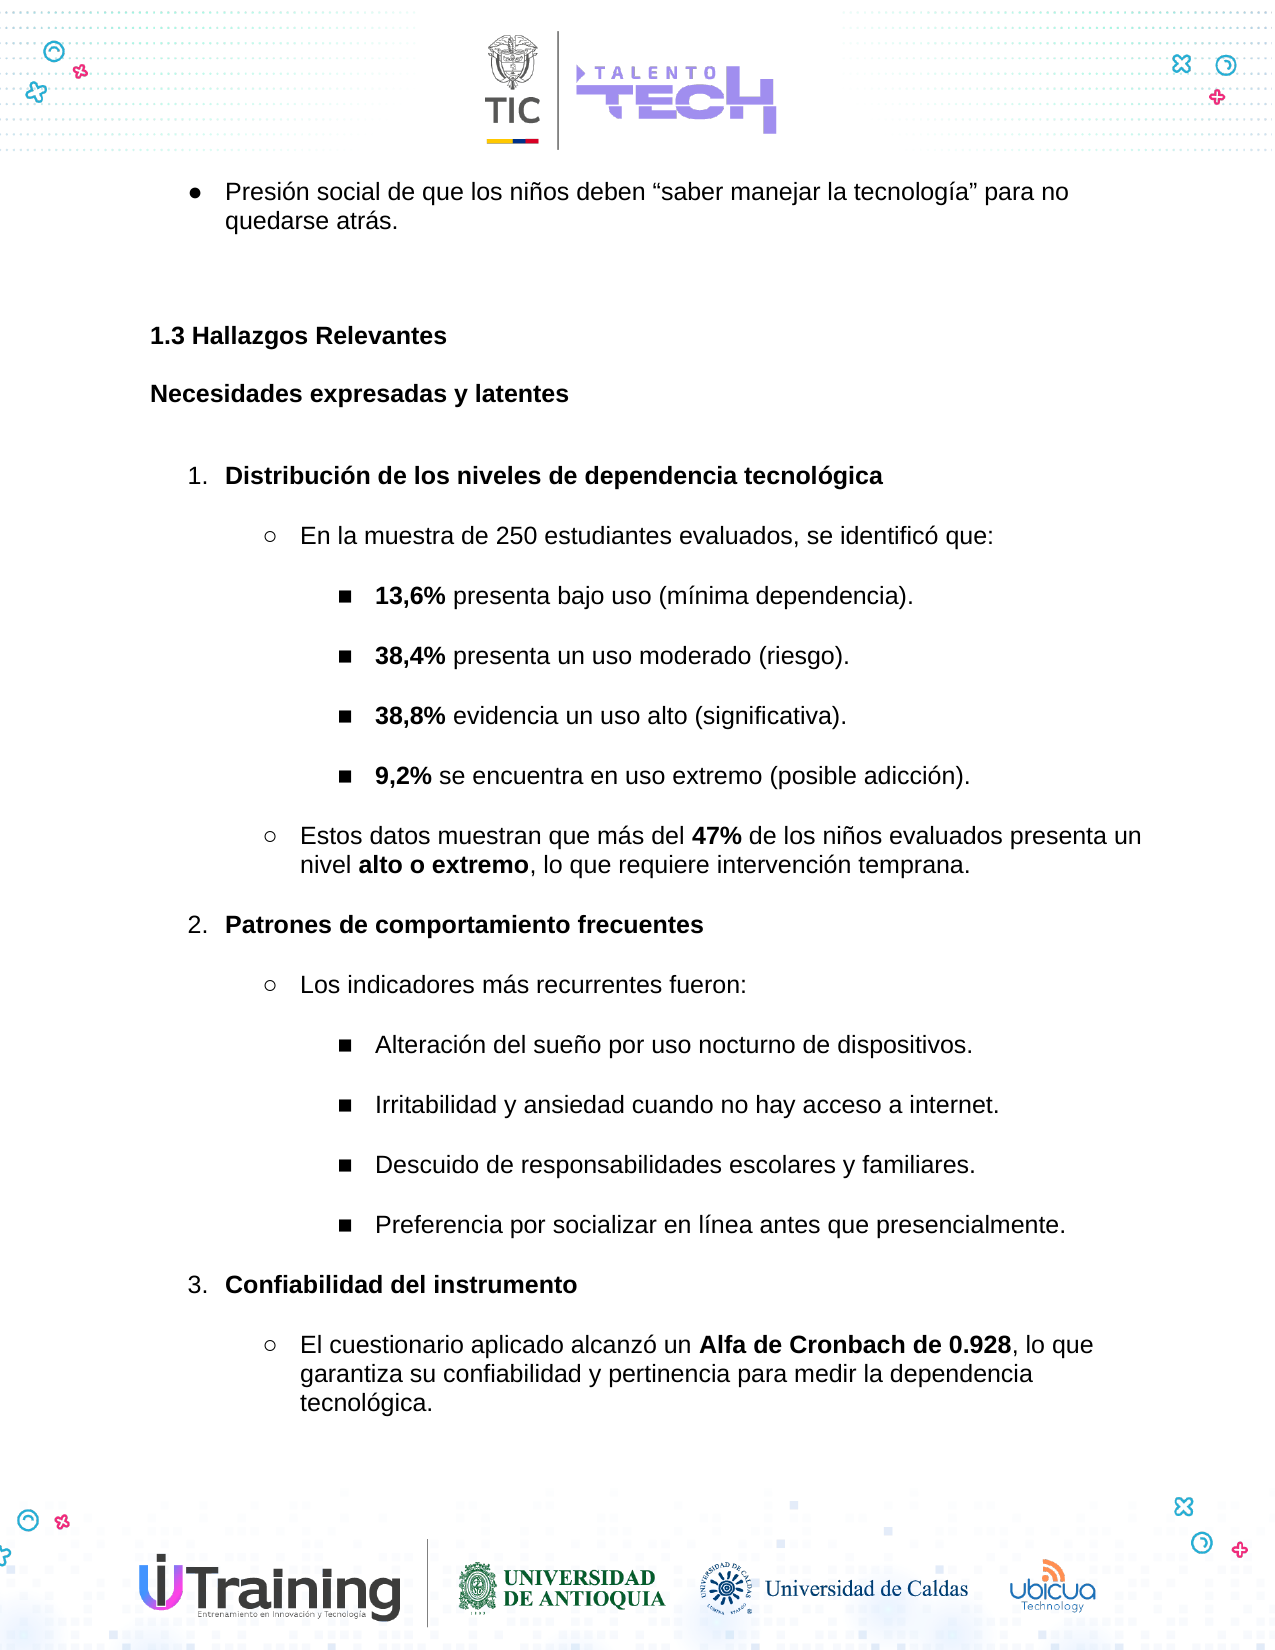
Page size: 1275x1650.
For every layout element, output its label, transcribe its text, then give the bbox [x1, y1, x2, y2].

list Patrones de comportamiento frecuentes [187, 910, 1162, 970]
list Presión social de que los niños deben “saber manejar la tecnología” para no quedarse atrás. [187, 177, 1162, 235]
list 9,2% se encuentra en uso extremo (posible adicción). [337, 761, 1162, 821]
picture [0, 1, 1272, 180]
list Distribución de los niveles de dependencia tecnológica [187, 461, 1162, 521]
subtitle 1.3 Hallazgos Relevantes [150, 321, 1162, 350]
list Descuido de responsabilidades escolares y familiares. [337, 1150, 1162, 1210]
list Preferencia por socializar en línea antes que presencialmente. [337, 1210, 1162, 1270]
text Necesidades expresadas y latentes [150, 379, 1162, 408]
list El cuestionario aplicado alcanzó un Alfa de Cronbach de 0.928, lo que garantiza su confiabilidad y pertinencia para medir la dependencia tecnológica. [262, 1330, 1162, 1416]
list Confiabilidad del instrumento [187, 1270, 1162, 1330]
list En la muestra de 250 estudiantes evaluados, se identificó que: [262, 521, 1162, 581]
list 38,8% evidencia un uso alto (significativa). [337, 701, 1162, 761]
list Alteración del sueño por uso nocturno de dispositivos. [337, 1030, 1162, 1090]
list 13,6% presenta bajo uso (mínima dependencia). [337, 581, 1162, 641]
list 38,4% presenta un uso moderado (riesgo). [337, 641, 1162, 701]
list Estos datos muestran que más del 47% de los niños evaluados presenta un nivel alto o extremo, lo que requiere intervención temprana. [262, 821, 1162, 910]
list Los indicadores más recurrentes fueron: [262, 970, 1162, 1030]
list Irritabilidad y ansiedad cuando no hay acceso a internet. [337, 1090, 1162, 1150]
picture [0, 1487, 1275, 1650]
